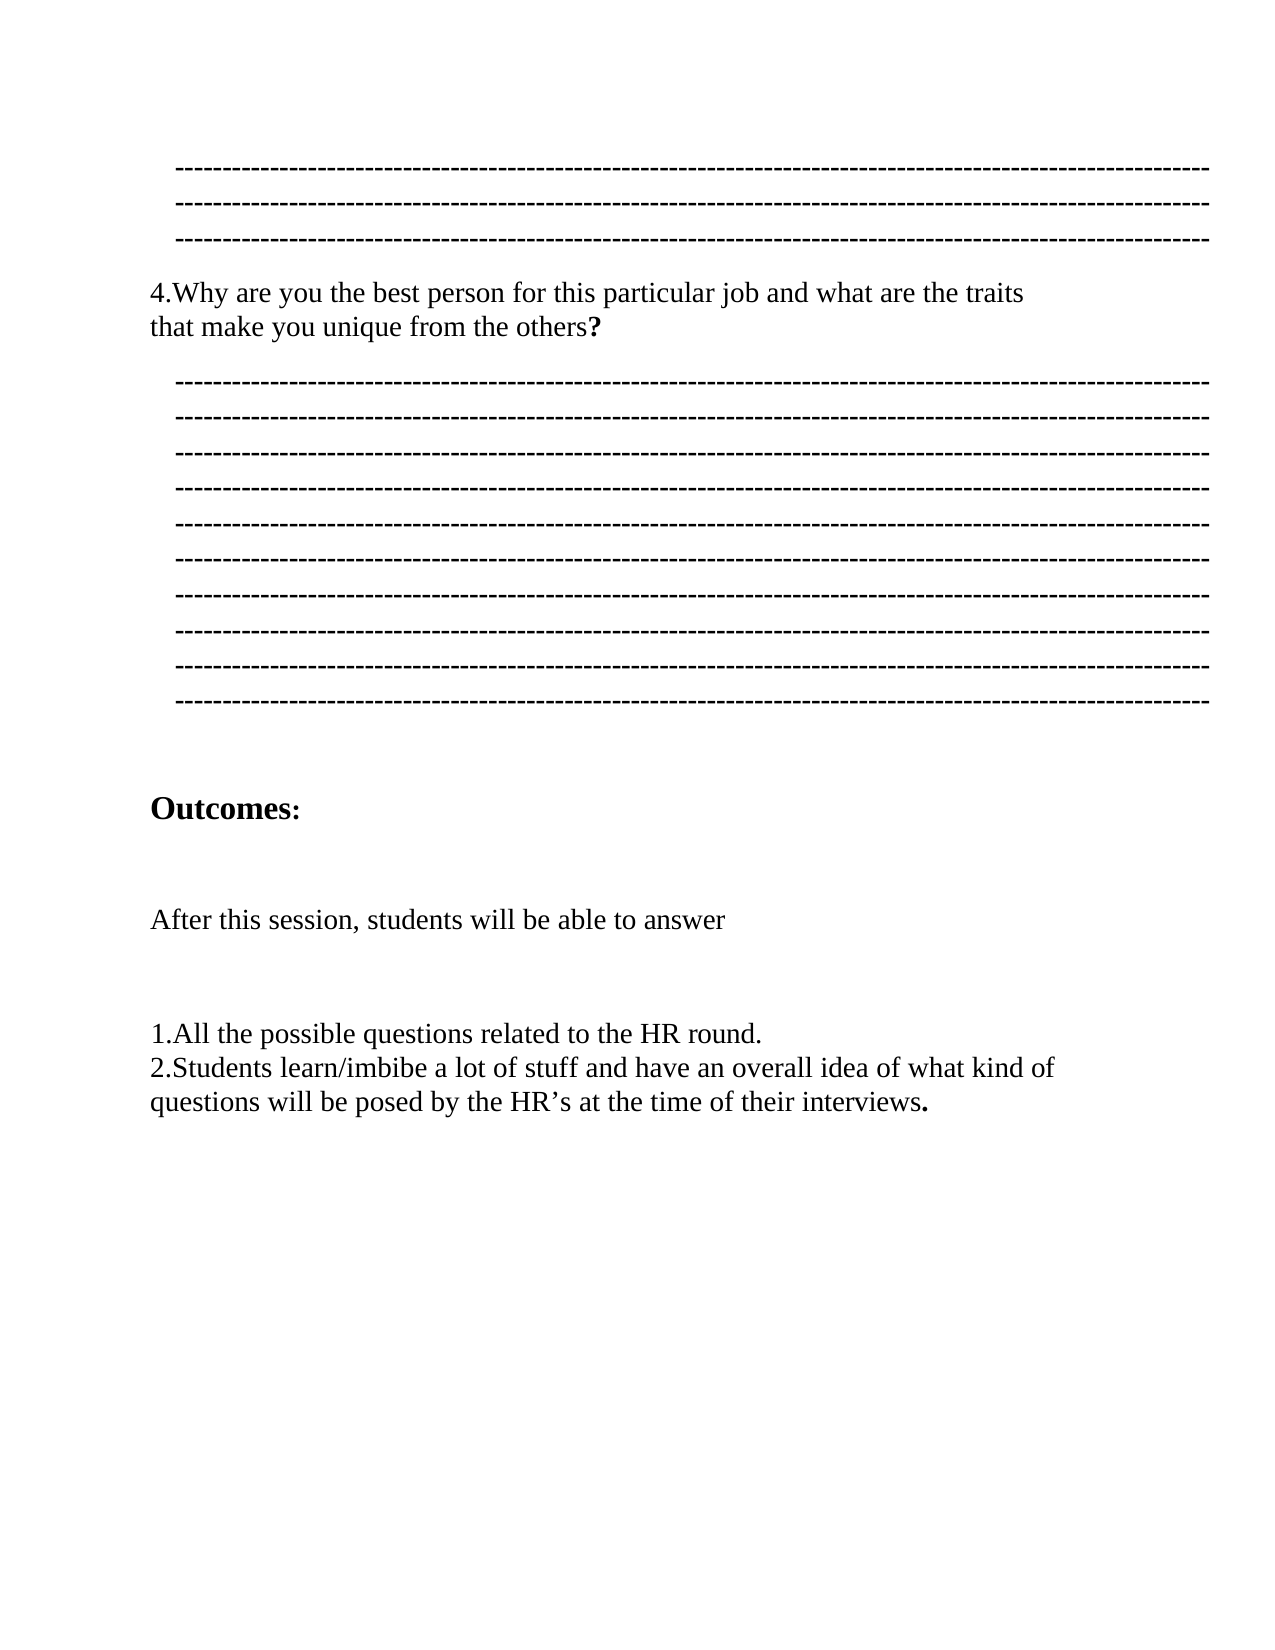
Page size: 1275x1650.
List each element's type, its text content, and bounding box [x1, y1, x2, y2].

text ------------------------------------------------------------------------------------------------------------- [150, 682, 1235, 716]
text ------------------------------------------------------------------------------------------------------------- [150, 539, 1235, 575]
text After this session, students will be able to answer [150, 902, 1235, 936]
text ------------------------------------------------------------------------------------------------------------- [150, 611, 1235, 646]
text ------------------------------------------------------------------------------------------------------------- [150, 397, 1235, 433]
text 1.All the possible questions related to the HR round. [87, 1017, 1235, 1050]
text Outcomes: [150, 788, 1235, 826]
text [150, 148, 1235, 183]
text ------------------------------------------------------------------------------------------------------------- [150, 219, 1235, 254]
text ------------------------------------------------------------------------------------------------------------- [150, 504, 1235, 539]
text ------------------------------------------------------------------------------------------------------------- [150, 433, 1235, 468]
text ------------------------------------------------------------------------------------------------------------- [150, 646, 1235, 682]
text ------------------------------------------------------------------------------------------------------------- [150, 468, 1235, 504]
text ------------------------------------------------------------------------------------------------------------- [150, 575, 1235, 611]
text 2.Students learn/imbibe a lot of stuff and have an overall idea of what kind of [150, 1050, 1235, 1084]
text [150, 183, 1235, 219]
list 4.Why are you the best person for this particular job and what are the traits that make you unique from the others? [150, 276, 1069, 343]
text ------------------------------------------------------------------------------------------------------------- [150, 363, 1235, 397]
text questions will be posed by the HR’s at the time of their interviews. [150, 1084, 1235, 1118]
